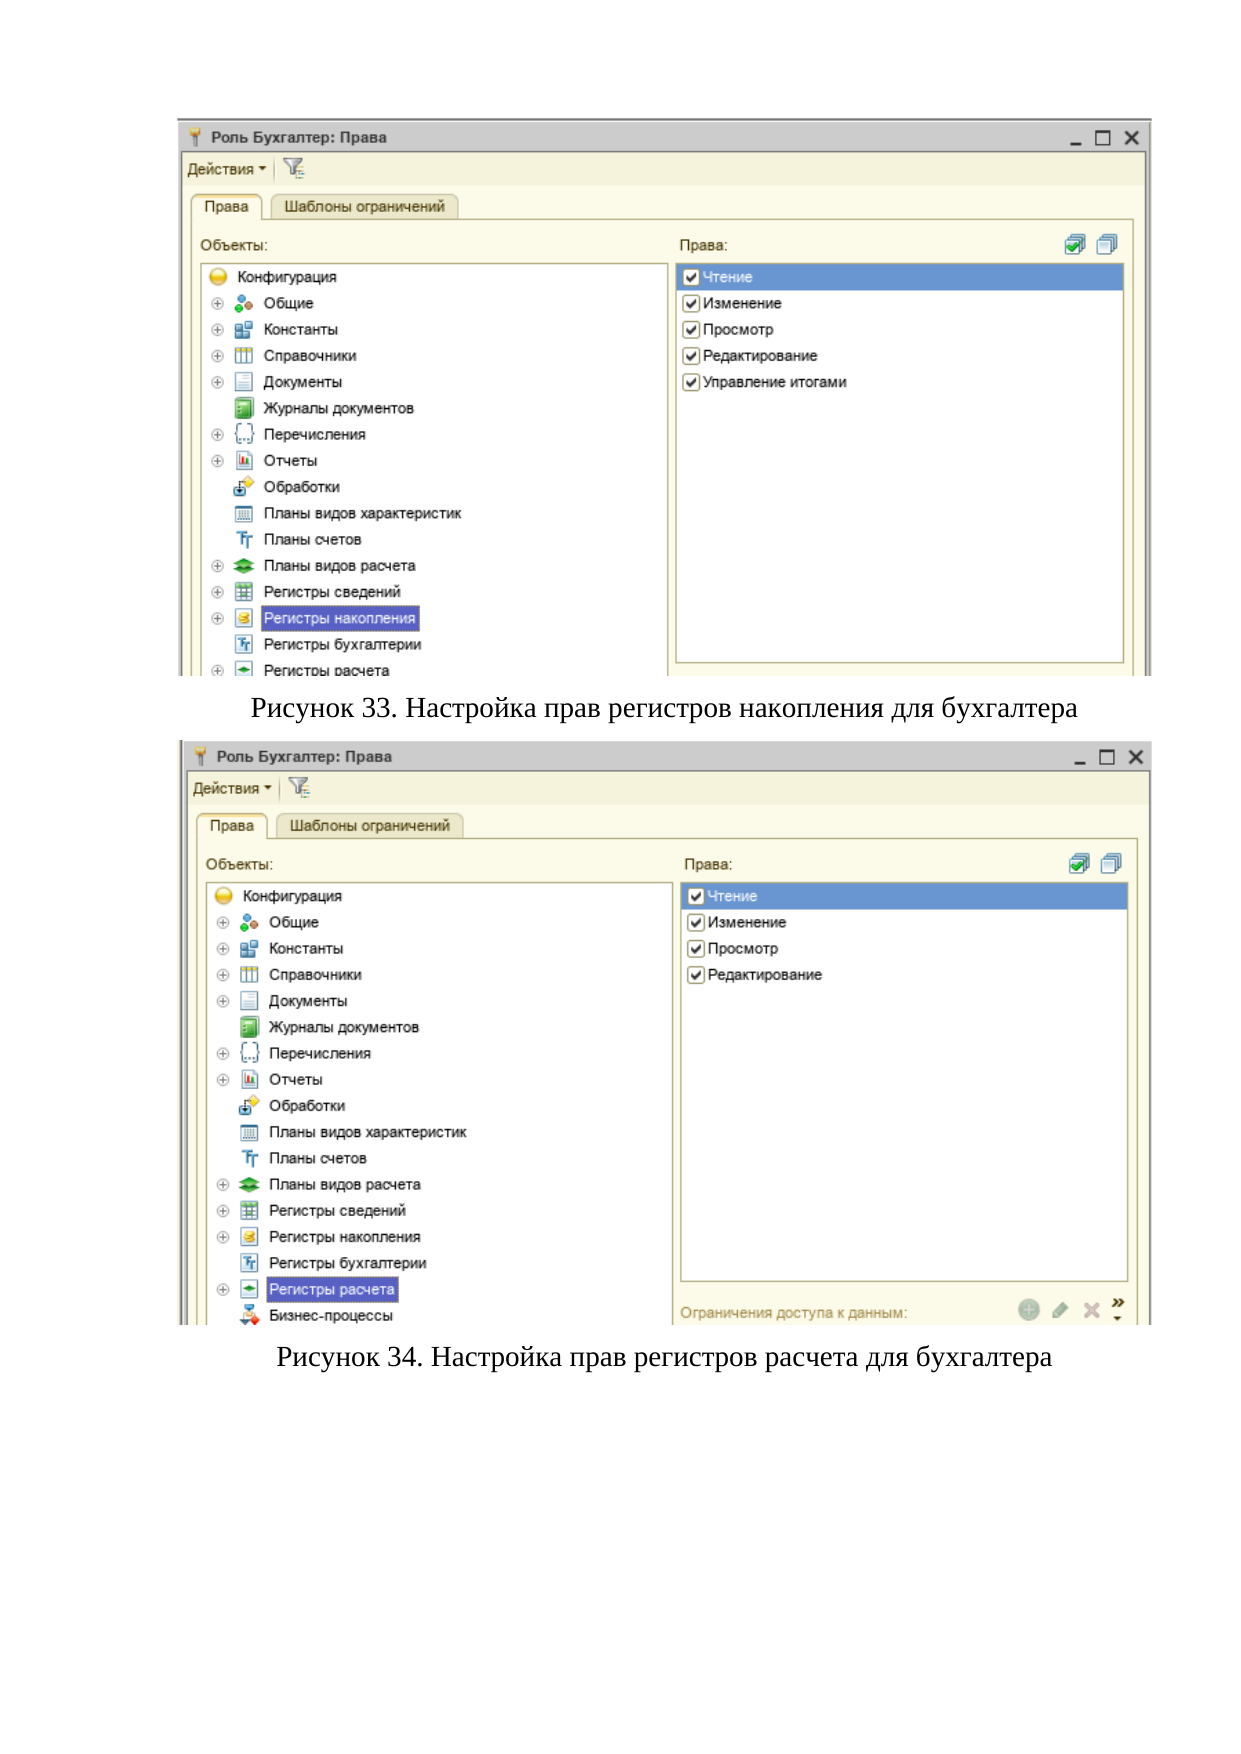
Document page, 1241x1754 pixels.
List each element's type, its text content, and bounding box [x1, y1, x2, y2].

picture [177, 118, 1152, 676]
text Рисунок 34. Настройка прав регистров расчета для бухгалтера [177, 1339, 1152, 1373]
picture [177, 740, 1152, 1325]
text Рисунок 33. Настройка прав регистров накопления для бухгалтера [177, 690, 1152, 724]
